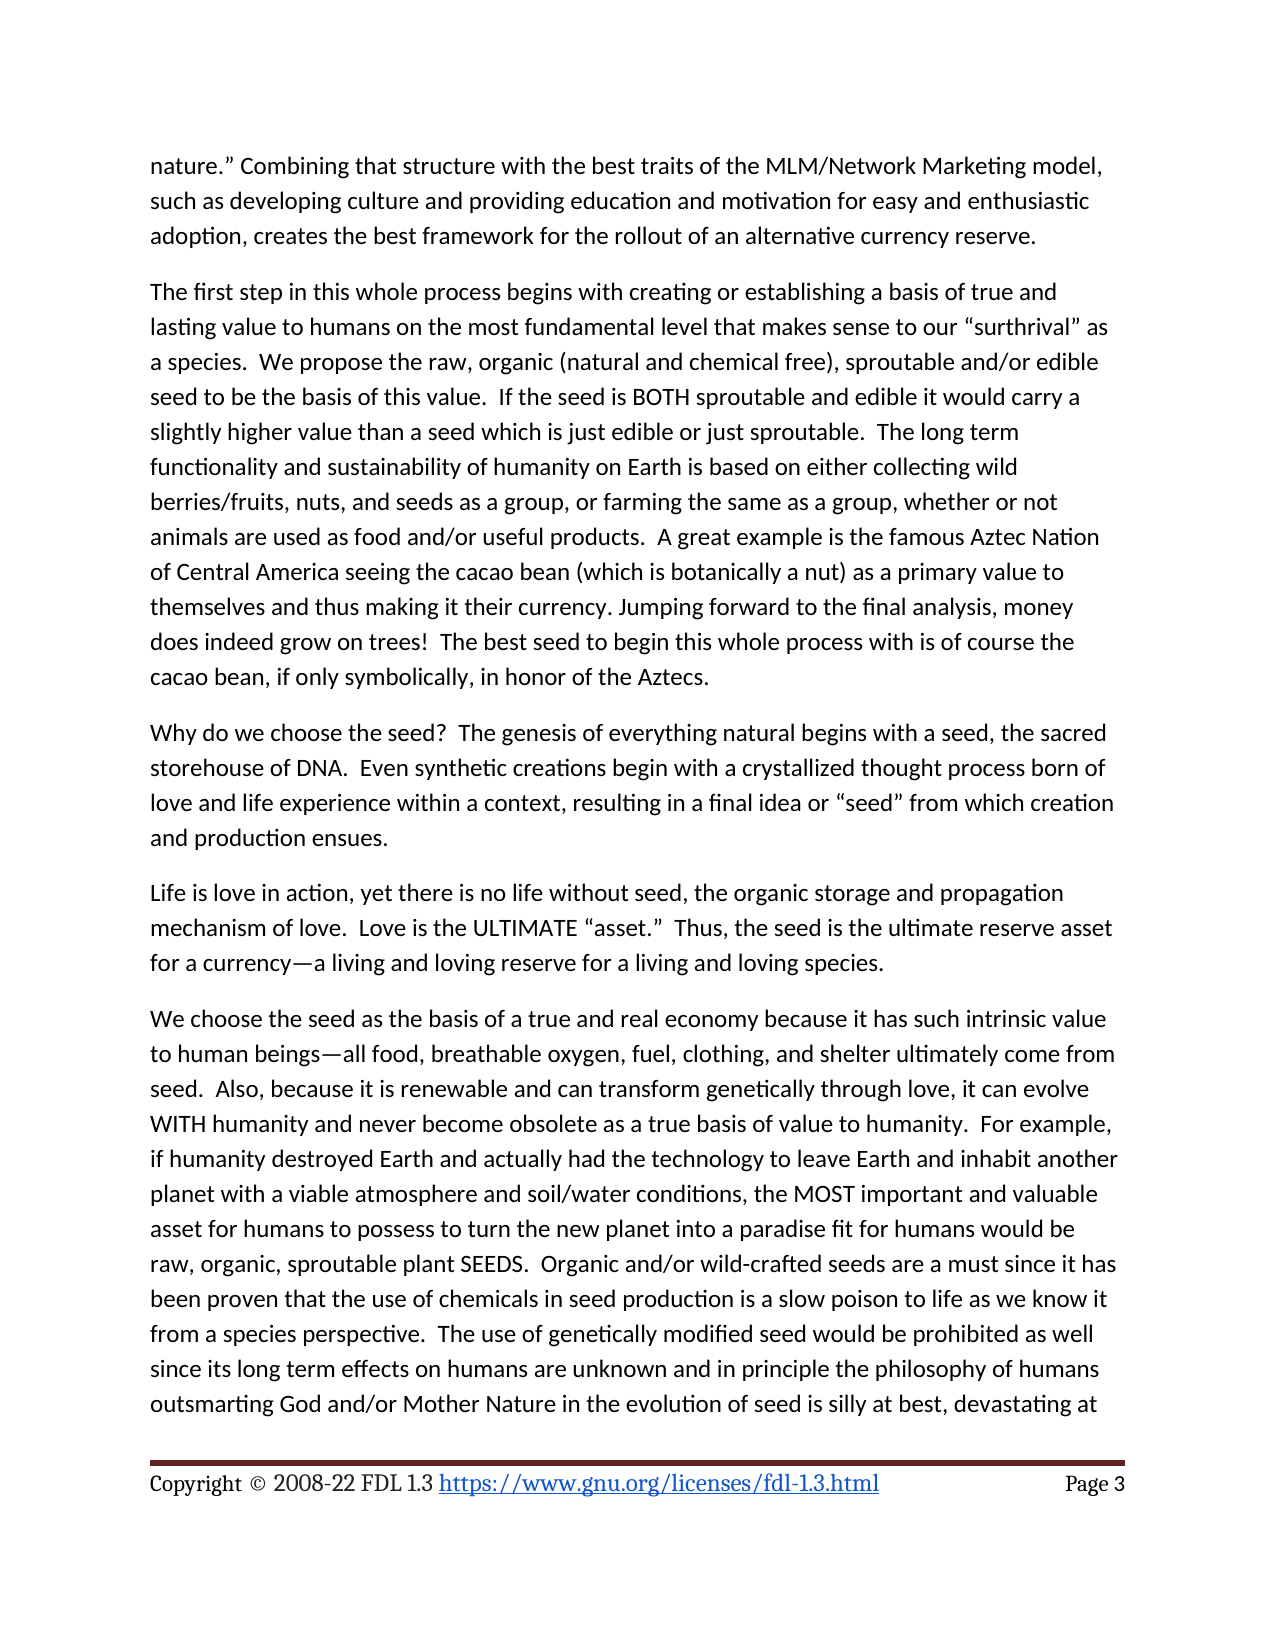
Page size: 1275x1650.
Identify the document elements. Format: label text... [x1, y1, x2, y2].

text Why do we choose the seed? The genesis of everything natural begins with a seed, the sacred storehouse of DNA. Even synthetic creations begin with a crystallized thought process born of love and life experience within a context, resulting in a final idea or “seed” from which creation and production ensues. [150, 717, 1125, 852]
text The first step in this whole process begins with creating or establishing a basis of true and lasting value to humans on the most fundamental level that makes sense to our “surthrival” as a species. We propose the raw, organic (natural and chemical free), sproutable and/or edible seed to be the basis of this value. If the seed is BOTH sproutable and edible it would carry a slightly higher value than a seed which is just edible or just sproutable. The long term functionality and sustainability of humanity on Earth is based on either collecting wild berries/fruits, nuts, and seeds as a group, or farming the same as a group, whether or not animals are used as food and/or useful products. A great example is the famous Aztec Nation of Central America seeing the cacao bean (which is botanically a nut) as a primary value to themselves and thus making it their currency. Jumping forward to the final analysis, money does indeed grow on trees! The best seed to begin this whole process with is of course the cacao bean, if only symbolically, in honor of the Aztecs. [150, 276, 1125, 691]
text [150, 150, 1125, 251]
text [150, 1003, 1125, 1419]
text Life is love in action, yet there is no life without seed, the organic storage and propagation mechanism of love. Love is the ULTIMATE “asset.” Thus, the seed is the ultimate reserve asset for a currency—a living and loving reserve for a living and loving species. [150, 877, 1125, 978]
